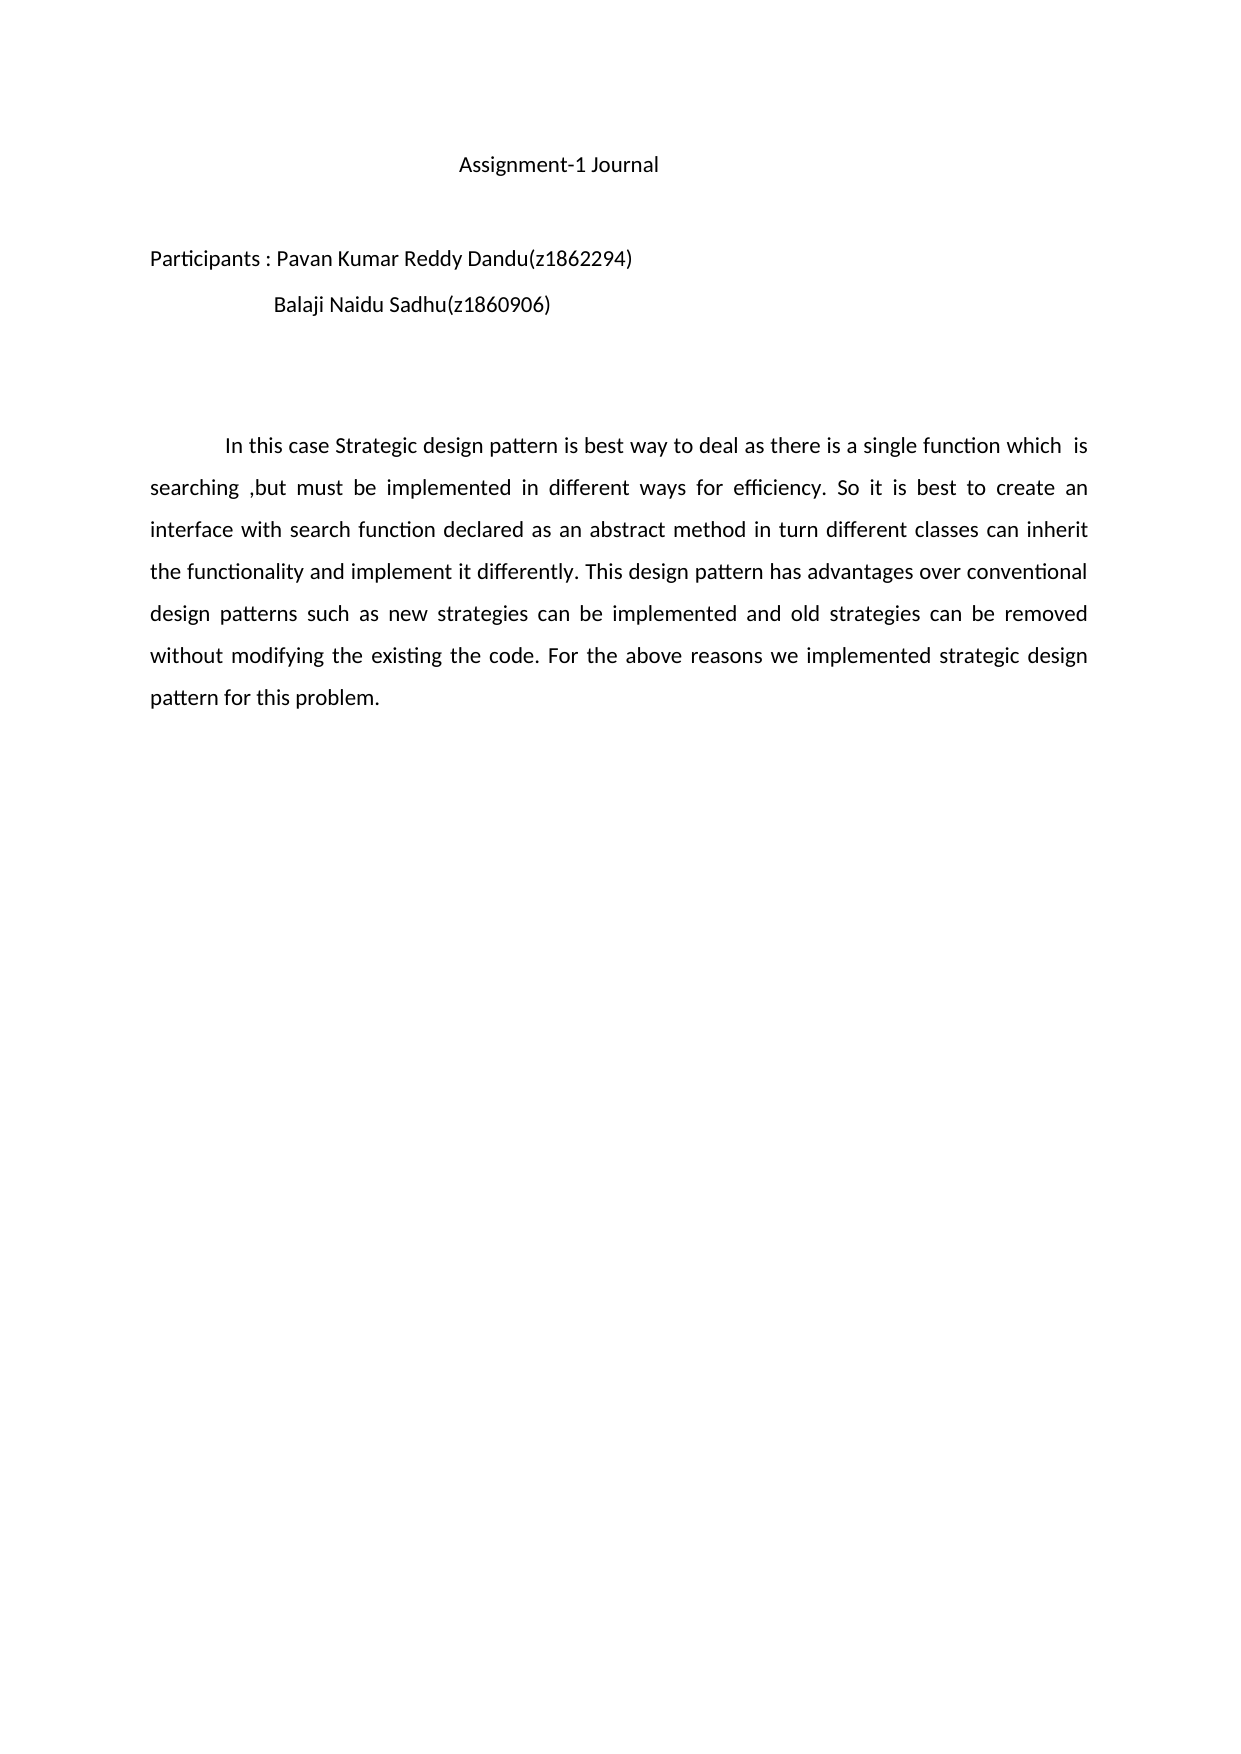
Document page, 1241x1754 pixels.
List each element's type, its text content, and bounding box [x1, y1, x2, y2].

text Assignment-1 Journal [150, 150, 1090, 178]
text Participants : Pavan Kumar Reddy Dandu(z1862294) [150, 244, 1090, 272]
text In this case Strategic design pattern is best way to deal as there is a single function which is searching ,but must be implemented in different ways for efficiency. So it is best to create an interface with search function declared as an abstract method in turn different classes can inherit the functionality and implement it differently. This design pattern has advantages over conventional design patterns such as new strategies can be implemented and old strategies can be removed without modifying the existing the code. For the above reasons we implemented strategic design pattern for this problem. [150, 431, 1090, 711]
text Balaji Naidu Sadhu(z1860906) [150, 291, 1090, 319]
